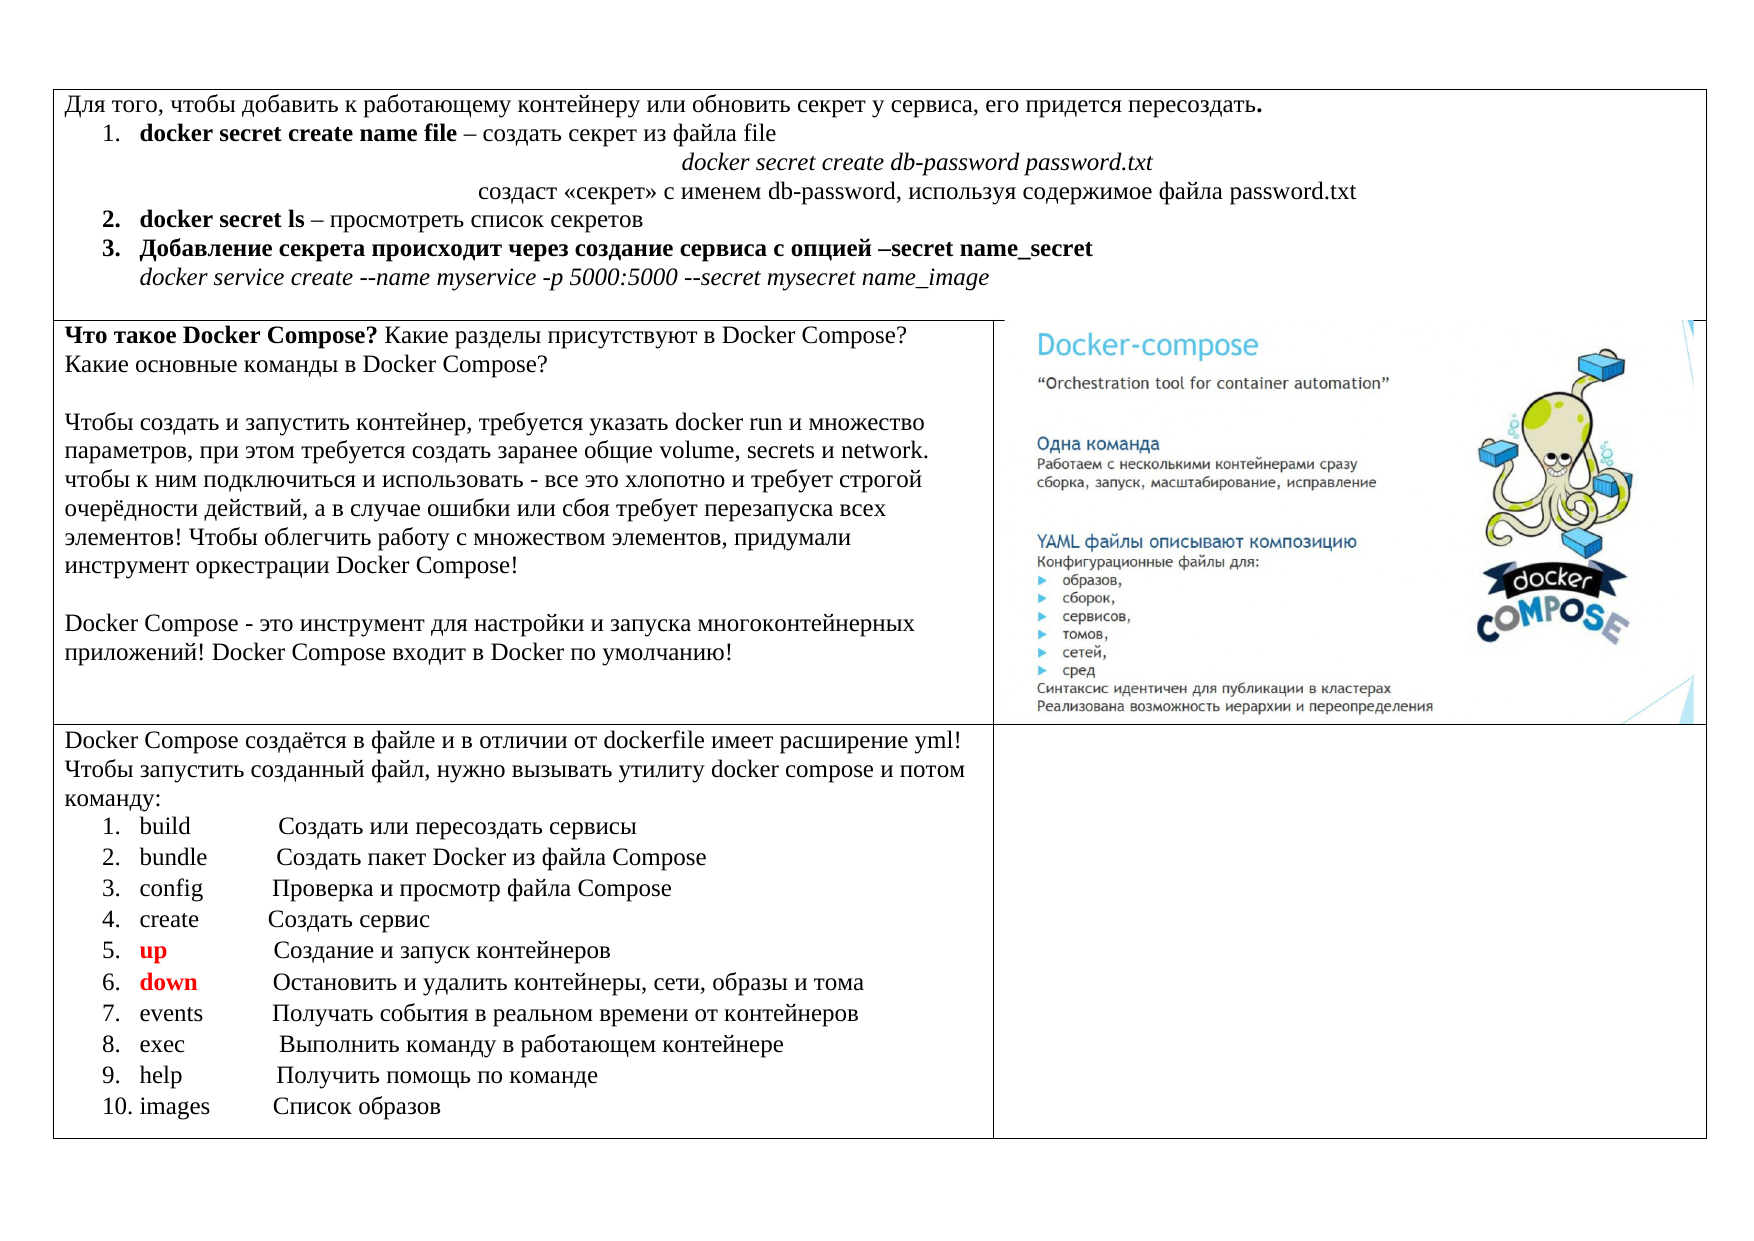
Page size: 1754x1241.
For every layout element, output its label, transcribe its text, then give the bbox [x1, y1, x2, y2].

table_cell [994, 725, 1706, 1138]
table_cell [54, 725, 993, 1138]
table_cell [994, 321, 1004, 724]
table_cell [1694, 321, 1706, 724]
table_cell Что такое Docker Compose? Какие разделы присутствуют в Docker Compose? Какие основные команды в Docker Compose? Чтобы создать и запустить контейнер, требуется указать docker run и множество параметров, при этом требуется создать заранее общие volume, secrets и network. чтобы к ним подключиться и использовать - все это хлопотно и требует строгой очерёдности действий, а в случае ошибки или сбоя требует перезапуска всех элементов! Чтобы облегчить работу с множеством элементов, придумали инструмент оркестрации Docker Compose! Docker Compose - это инструмент для настройки и запуска многоконтейнерных приложений! Docker Compose входит в Docker по умолчанию! [54, 321, 993, 724]
picture [1004, 320, 1694, 724]
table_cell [54, 90, 1706, 319]
